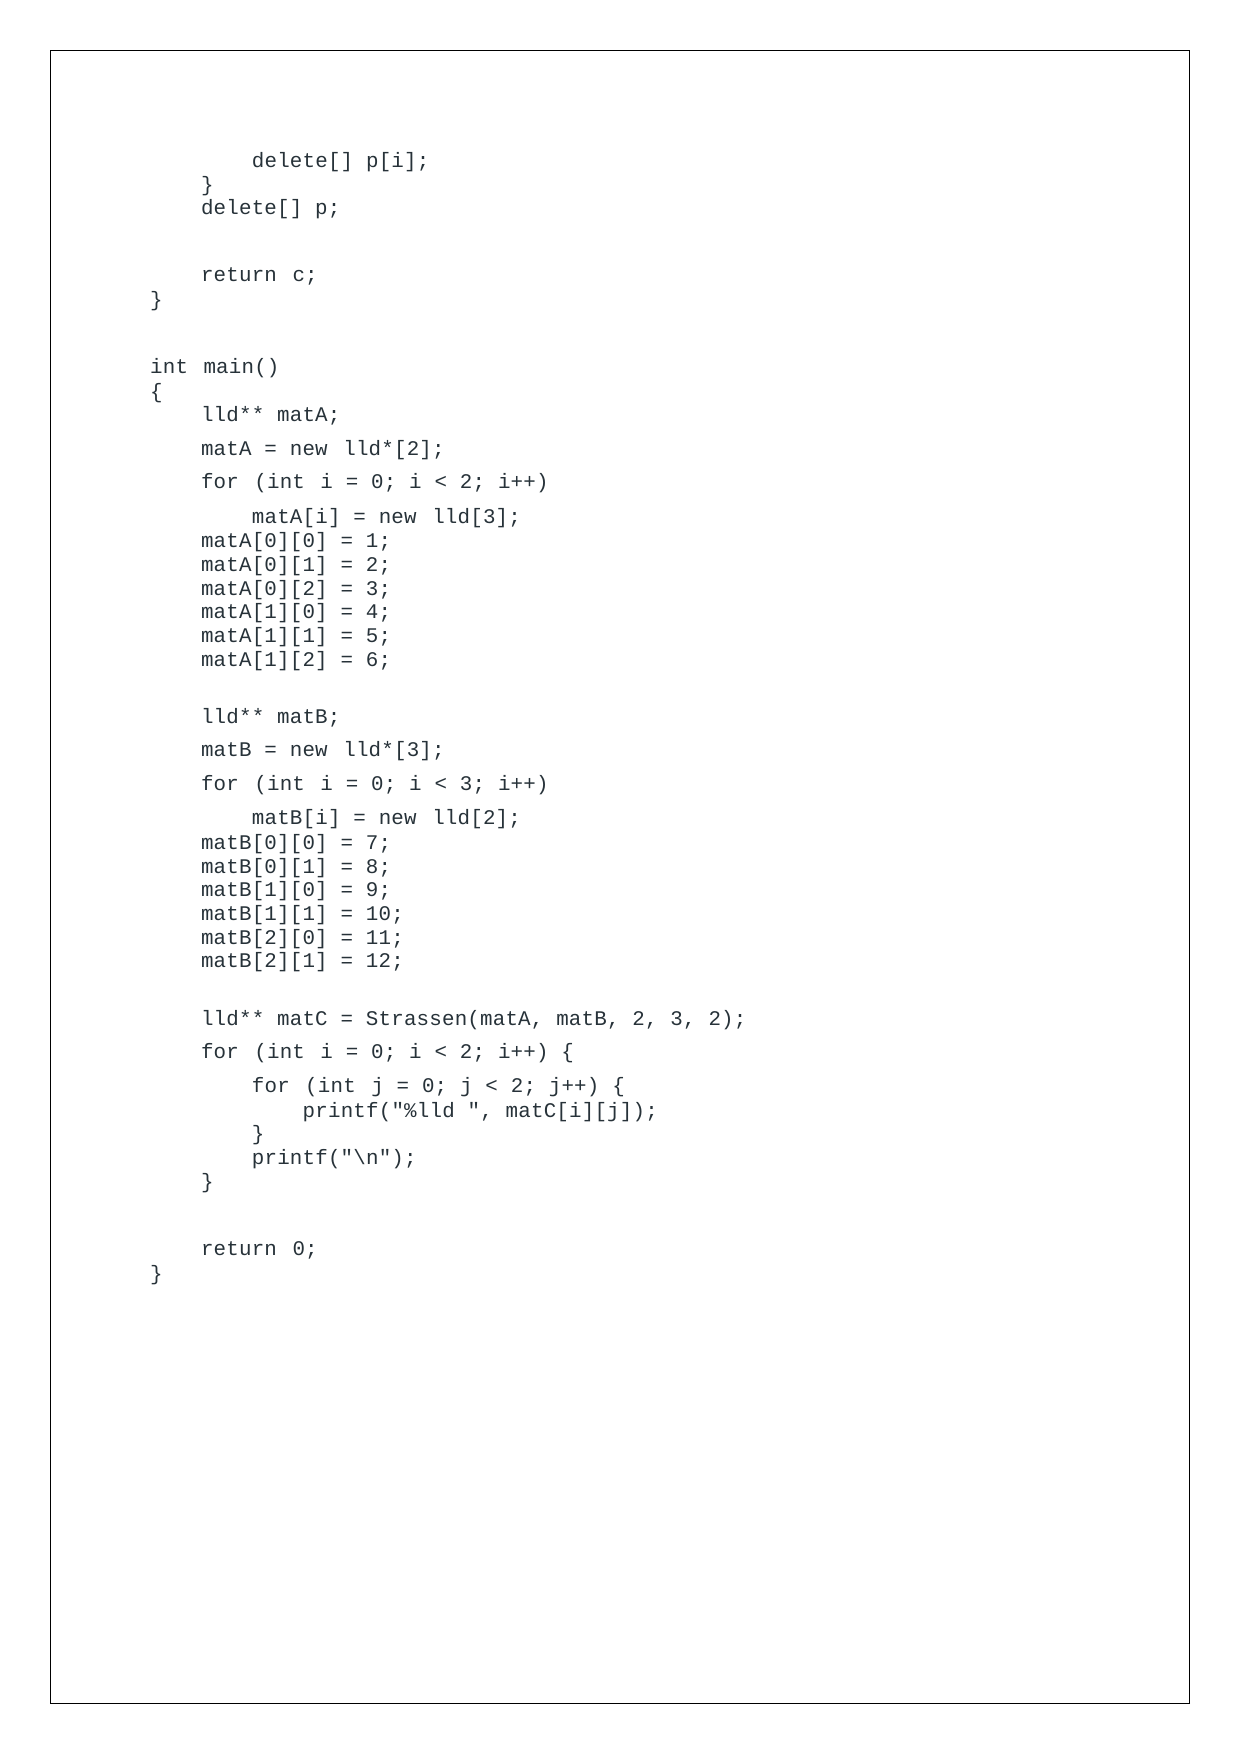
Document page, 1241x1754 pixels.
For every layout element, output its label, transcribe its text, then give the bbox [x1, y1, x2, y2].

text matA = new lld*[2]; [150, 428, 1090, 462]
text matB[1][1] = 10; [150, 903, 1090, 927]
text matA[1][2] = 6; [150, 648, 1090, 672]
text delete[] p; [150, 197, 1090, 221]
text } [150, 1262, 1090, 1286]
text return 0; [150, 1228, 1090, 1262]
text int main() [150, 347, 1090, 381]
text matA[1][1] = 5; [150, 625, 1090, 648]
text matB = new lld*[3]; [150, 730, 1090, 764]
text matA[1][0] = 4; [150, 601, 1090, 625]
text matA[0][0] = 1; [150, 530, 1090, 554]
text delete[] p[i]; [150, 150, 1090, 174]
text matB[0][1] = 8; [150, 856, 1090, 879]
text { [150, 381, 1090, 404]
text matA[i] = new lld[3]; [150, 496, 1090, 530]
text lld** matC = Strassen(matA, matB, 2, 3, 2); [150, 1008, 1090, 1032]
text matB[0][0] = 7; [150, 832, 1090, 856]
text matA[0][1] = 2; [150, 554, 1090, 578]
text } [150, 1171, 1090, 1194]
text printf("%lld ", matC[i][j]); [150, 1100, 1090, 1123]
text matB[2][1] = 12; [150, 950, 1090, 974]
text for (int i = 0; i < 2; i++) [150, 462, 1090, 496]
text } [150, 289, 1090, 313]
text for (int j = 0; j < 2; j++) { [150, 1066, 1090, 1100]
text matB[2][0] = 11; [150, 927, 1090, 950]
text return c; [150, 255, 1090, 289]
text } [150, 1123, 1090, 1147]
text matB[i] = new lld[2]; [150, 798, 1090, 832]
text for (int i = 0; i < 3; i++) [150, 764, 1090, 798]
text lld** matB; [150, 706, 1090, 730]
text matA[0][2] = 3; [150, 578, 1090, 601]
text lld** matA; [150, 404, 1090, 428]
text for (int i = 0; i < 2; i++) { [150, 1032, 1090, 1066]
text printf("\n"); [150, 1147, 1090, 1171]
text } [150, 174, 1090, 197]
text matB[1][0] = 9; [150, 879, 1090, 903]
